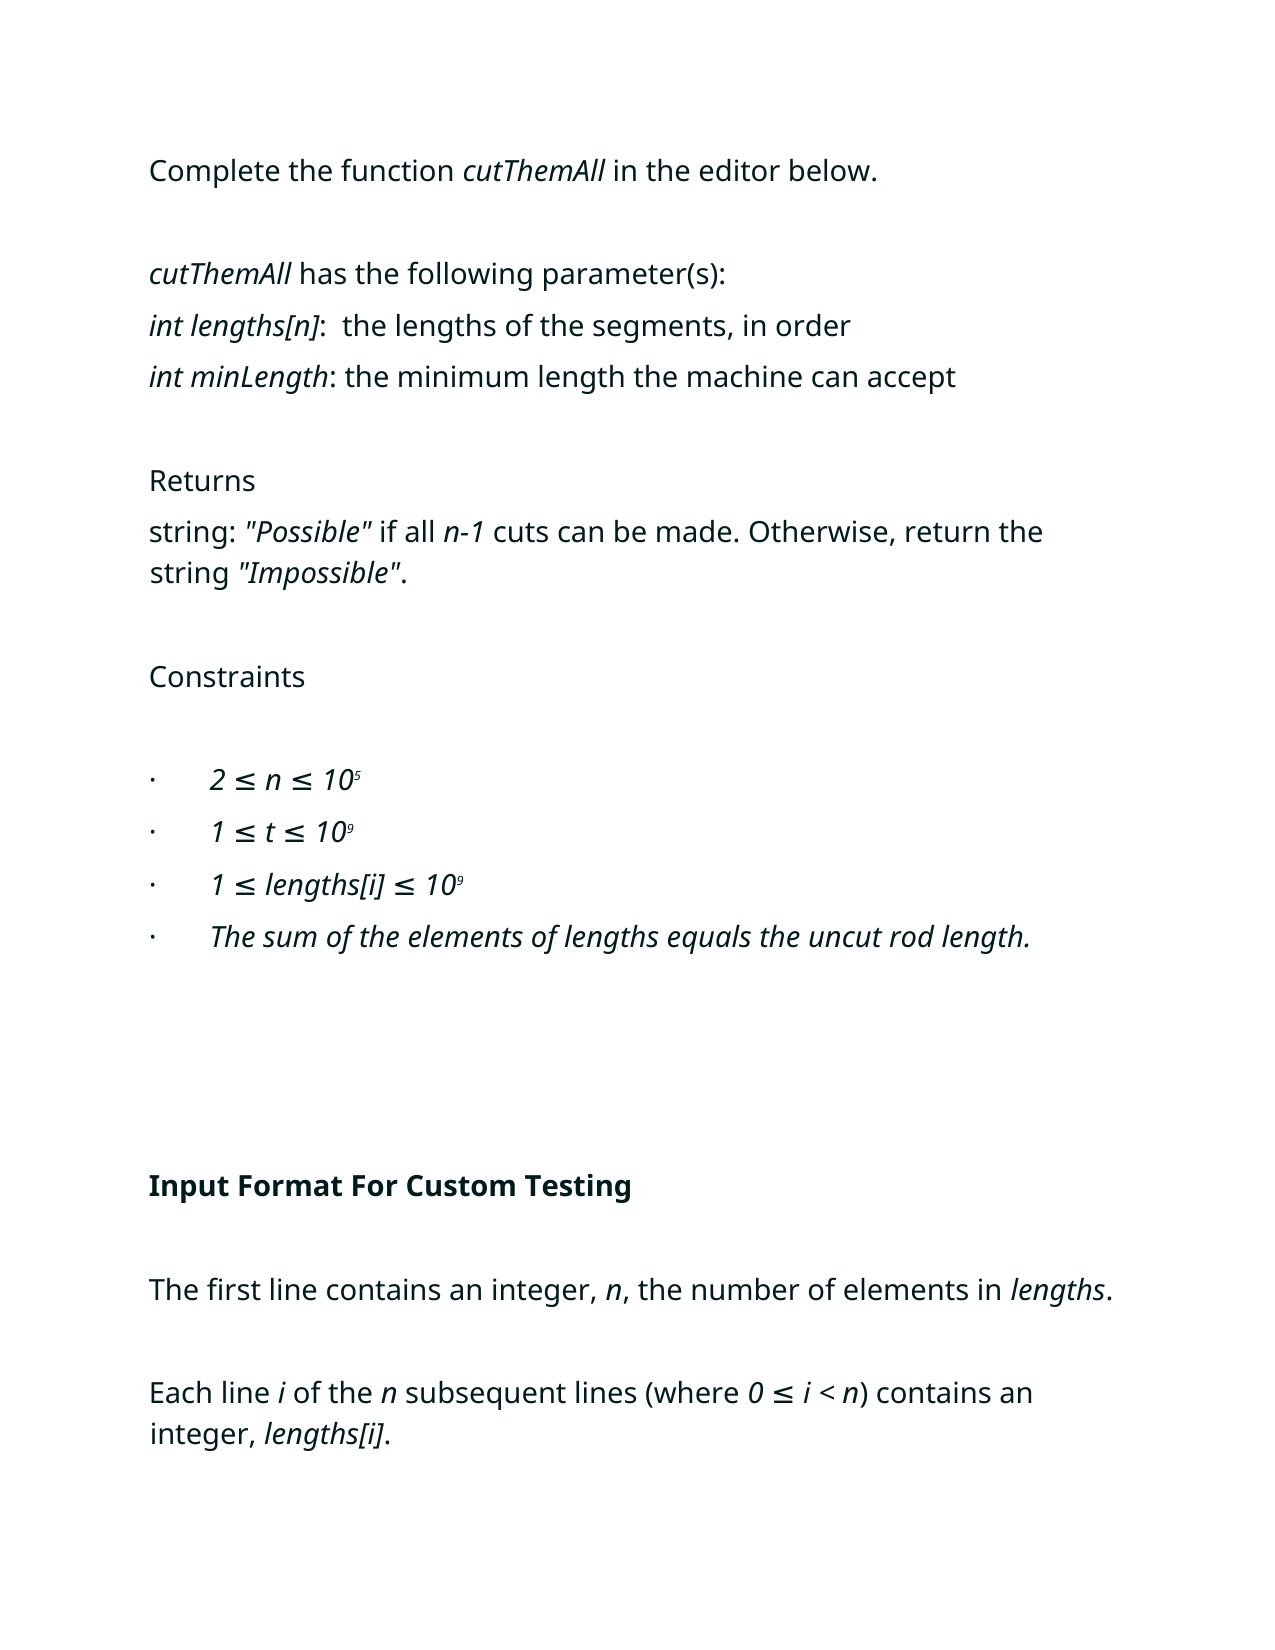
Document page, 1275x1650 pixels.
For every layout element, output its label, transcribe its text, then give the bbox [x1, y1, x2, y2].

text int lengths[n]: the lengths of the segments, in order [148, 305, 1129, 345]
text · The sum of the elements of lengths equals the uncut rod length. [148, 917, 1134, 956]
text Complete the function cutThemAll in the editor below. [148, 150, 1129, 190]
text · 2 ≤ n ≤ 105 [148, 759, 1134, 799]
text string: "Possible" if all n-1 cuts can be made. Otherwise, return the string "Impossible". [148, 512, 1073, 592]
text The first line contains an integer, n, the number of elements in lengths. [148, 1269, 1129, 1309]
text Returns [148, 460, 1129, 500]
text Each line i of the n subsequent lines (where 0 ≤ i < n) contains an integer, lengths[i]. [148, 1373, 1094, 1453]
subtitle Input Format For Custom Testing [148, 1165, 1050, 1205]
text · 1 ≤ t ≤ 109 [148, 812, 1134, 851]
text int minLength: the minimum length the machine can accept [148, 357, 1129, 396]
text Constraints [148, 657, 1129, 696]
text cutThemAll has the following parameter(s): [148, 253, 1129, 293]
text · 1 ≤ lengths[i] ≤ 109 [148, 864, 1134, 904]
